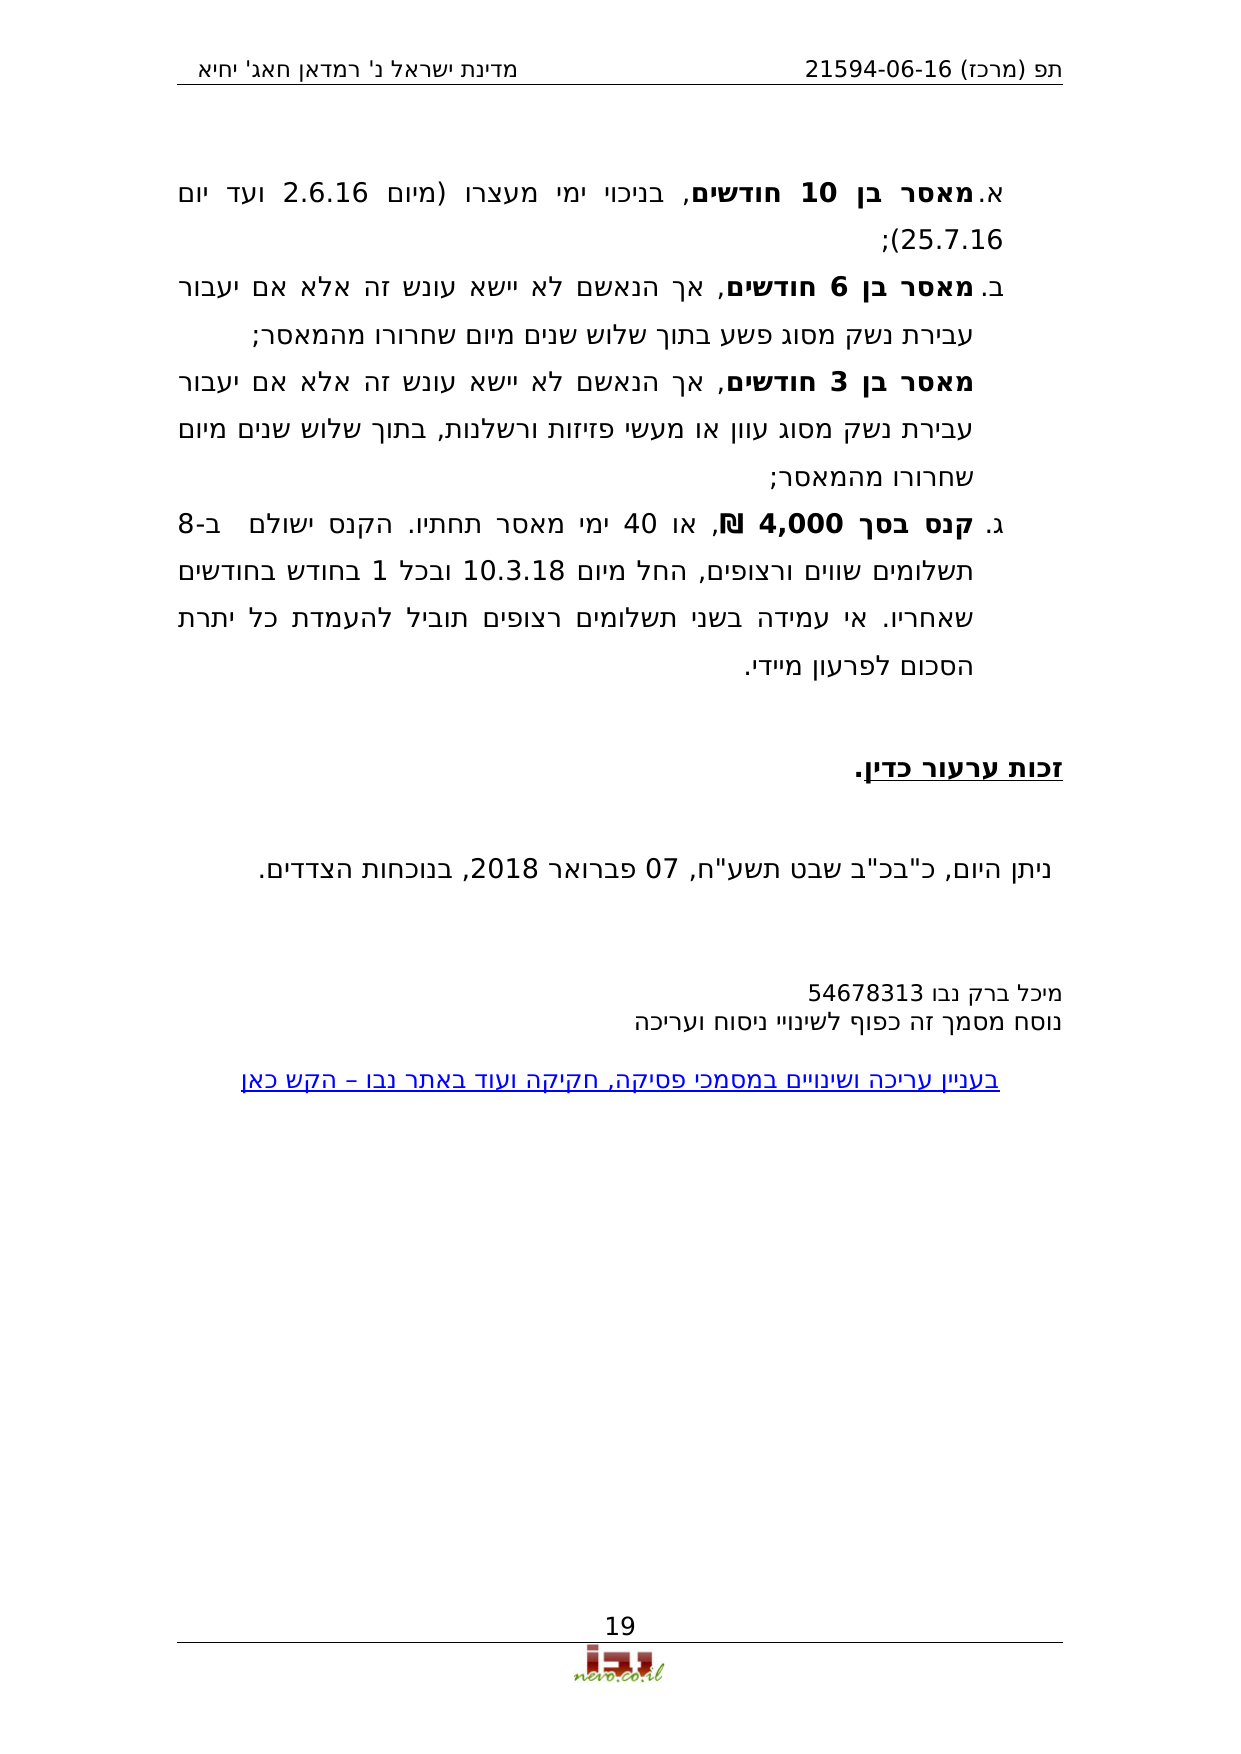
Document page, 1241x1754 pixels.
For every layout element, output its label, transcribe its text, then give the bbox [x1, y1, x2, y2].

text א. מאסר בן 10 חודשים, בניכוי ימי מעצרו (מיום 2.6.16 ועד יום 25.7.16); [177, 177, 1004, 256]
text זכות ערעור כדין. [177, 753, 1063, 784]
picture [574, 1644, 666, 1683]
text ב. מאסר בן 6 חודשים, אך הנאשם לא יישא עונש זה אלא אם יעבור עבירת נשק מסוג פשע בתוך שלוש שנים מיום שחרורו מהמאסר; [177, 272, 1004, 351]
text בעניין עריכה ושינויים במסמכי פסיקה, חקיקה ועוד באתר נבו – הקש כאן [177, 1065, 1063, 1094]
text מיכל ברק נבו 54678313 [177, 981, 1063, 1007]
text ג. קנס בסך 4,000 ₪, או 40 ימי מאסר תחתיו. הקנס ישולם ב-8 תשלומים שווים ורצופים, החל מיום 10.3.18 ובכל 1 בחודש בחודשים שאחריו. אי עמידה בשני תשלומים רצופים תוביל להעמדת כל יתרת הסכום לפרעון מיידי. [177, 508, 1004, 682]
text נוסח מסמך זה כפוף לשינויי ניסוח ועריכה [177, 1007, 1063, 1036]
text 54678313ניתן היום, כ"בכ"ב שבט תשע"ח, 07 פברואר 2018, בנוכחות הצדדים. [177, 853, 1063, 884]
text מאסר בן 3 חודשים, אך הנאשם לא יישא עונש זה אלא אם יעבור עבירת נשק מסוג עוון או מעשי פזיזות ורשלנות, בתוך שלוש שנים מיום שחרורו מהמאסר; [177, 366, 974, 492]
